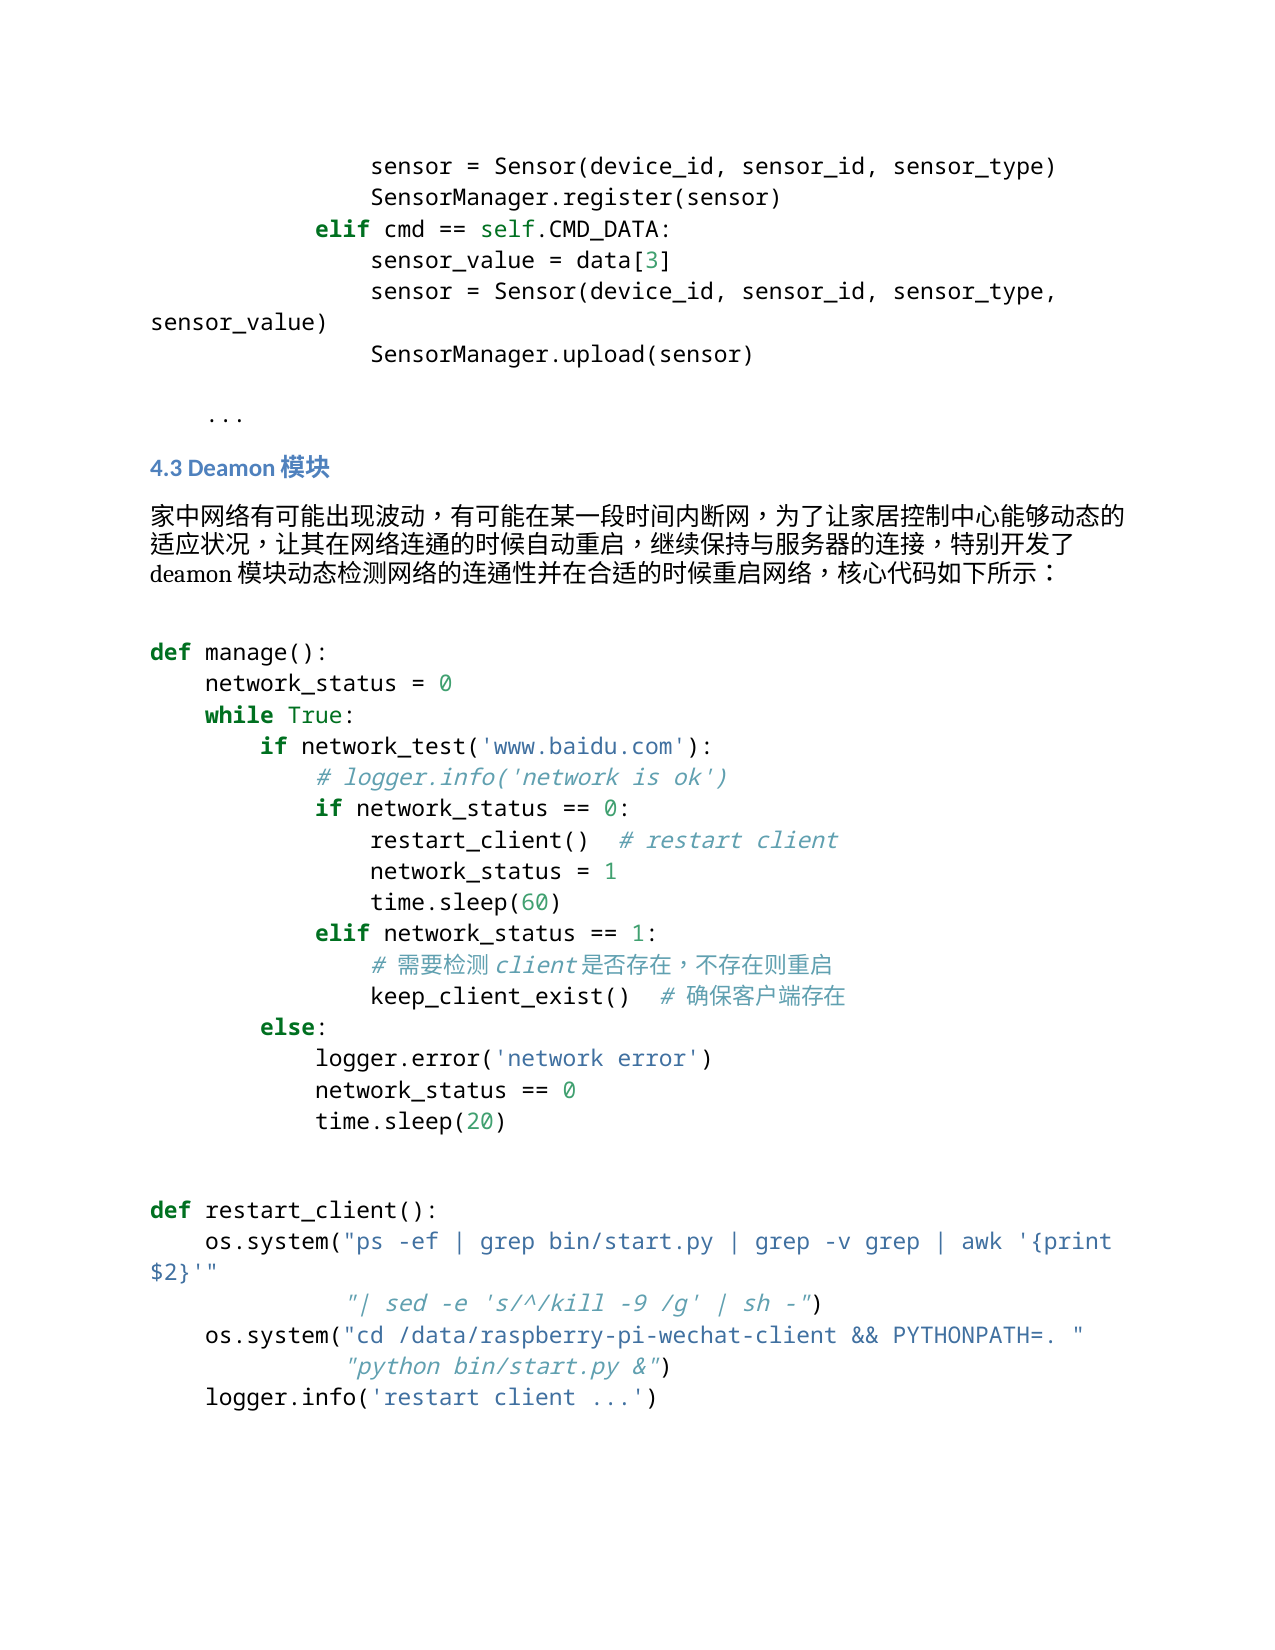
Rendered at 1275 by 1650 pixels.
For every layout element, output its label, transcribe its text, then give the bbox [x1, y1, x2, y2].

subtitle 4.3 Deamon模块 [150, 449, 1125, 484]
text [150, 607, 1125, 1470]
text 家中网络有可能出现波动，有可能在某一段时间内断网，为了让家居控制中心能够动态的适应状况，让其在网络连通的时候自动重启，继续保持与服务器的连接，特别开发了deamon模块动态检测网络的连通性并在合适的时候重启网络，核心代码如下所示： [150, 502, 1125, 589]
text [150, 150, 1125, 429]
